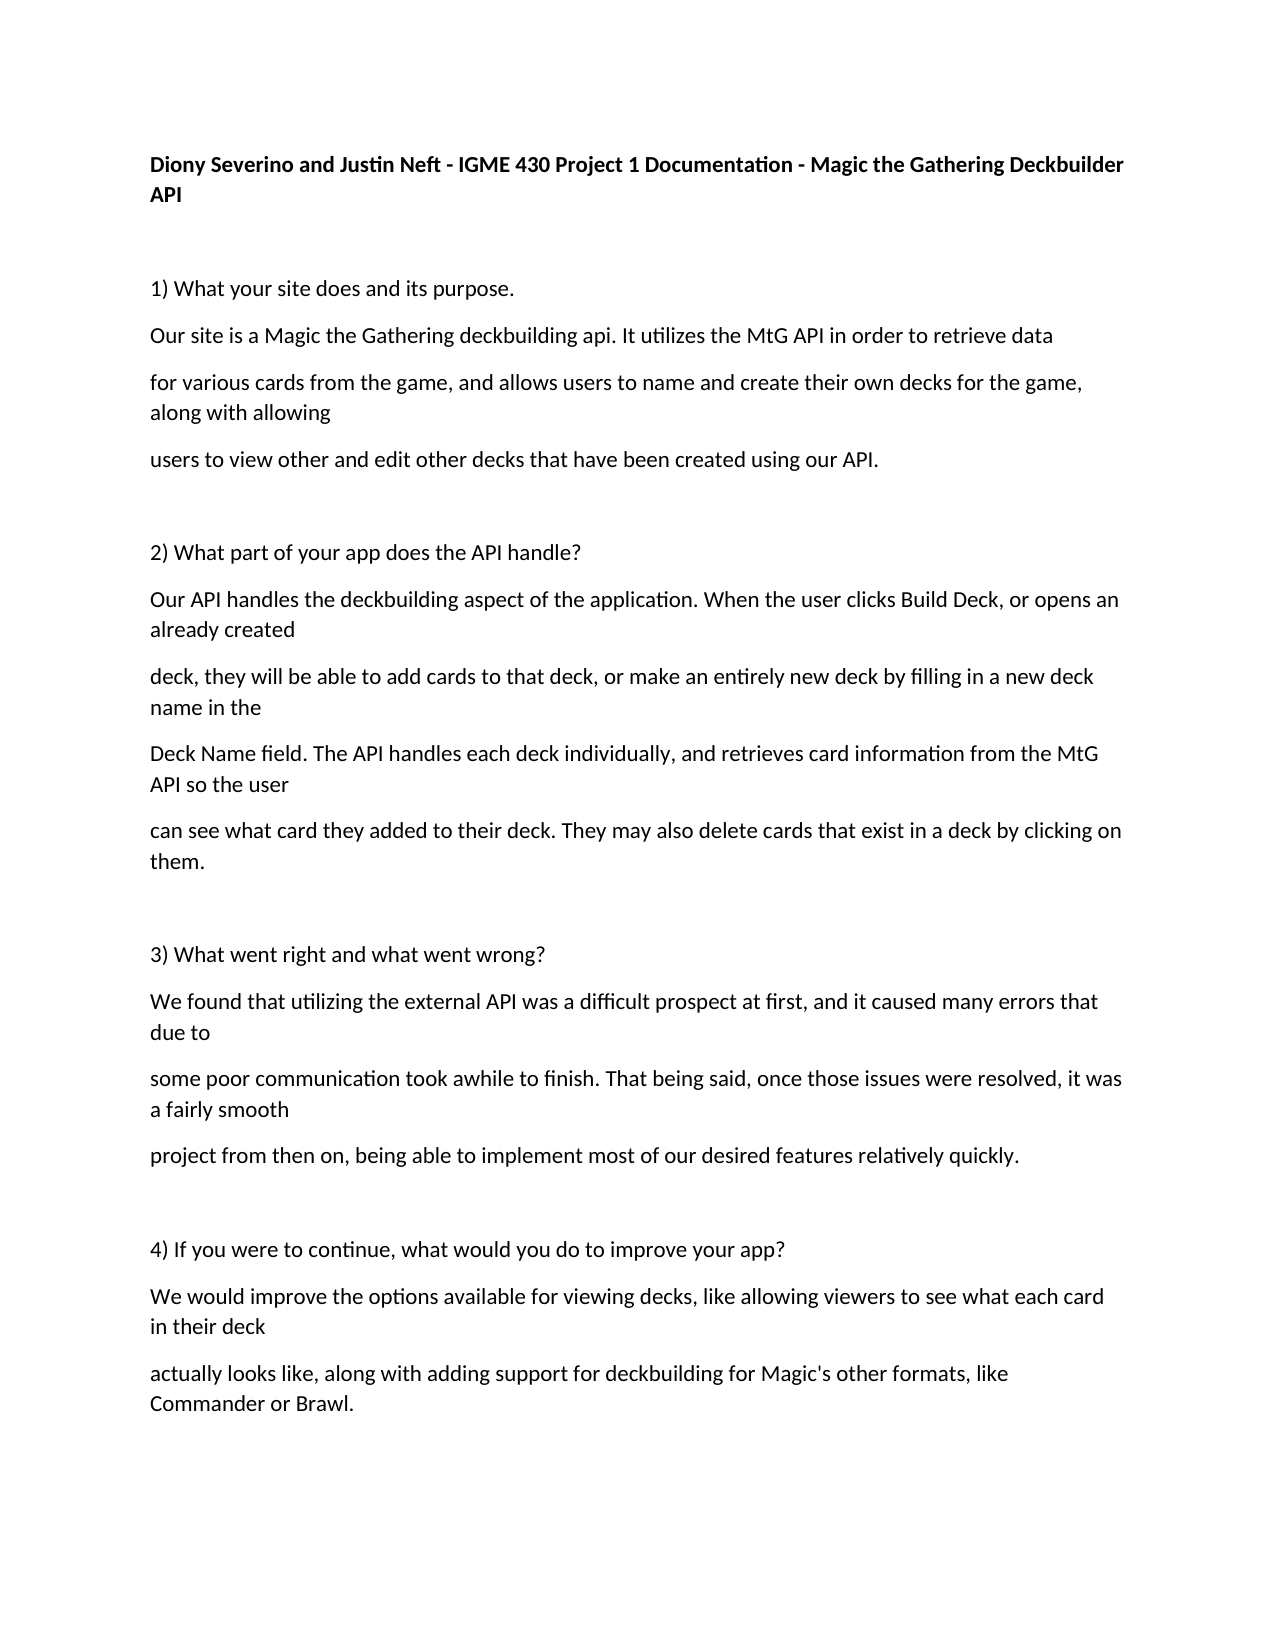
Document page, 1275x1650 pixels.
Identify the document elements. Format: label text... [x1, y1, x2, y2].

text Diony Severino and Justin Neft - IGME 430 Project 1 Documentation - Magic the Gathering Deckbuilder API [150, 150, 1125, 208]
text Our API handles the deckbuilding aspect of the application. When the user clicks Build Deck, or opens an already created [150, 585, 1125, 644]
text project from then on, being able to implement most of our desired features relatively quickly. [150, 1142, 1125, 1170]
text 1) What your site does and its purpose. [150, 274, 1125, 302]
text We would improve the options available for viewing decks, like allowing viewers to see what each card in their deck [150, 1282, 1125, 1341]
text Our site is a Magic the Gathering deckbuilding api. It utilizes the MtG API in order to retrieve data [150, 321, 1125, 349]
text actually looks like, along with adding support for deckbuilding for Magic's other formats, like Commander or Brawl. [150, 1359, 1125, 1418]
text for various cards from the game, and allows users to name and create their own decks for the game, along with allowing [150, 368, 1125, 426]
text We found that utilizing the external API was a difficult prospect at first, and it caused many errors that due to [150, 987, 1125, 1046]
text users to view other and edit other decks that have been created using our API. [150, 445, 1125, 473]
text deck, they will be able to add cards to that deck, or make an entirely new deck by filling in a new deck name in the [150, 662, 1125, 721]
text some poor communication took awhile to finish. That being said, once those issues were resolved, it was a fairly smooth [150, 1064, 1125, 1123]
text can see what card they added to their deck. They may also delete cards that exist in a deck by clicking on them. [150, 817, 1125, 875]
text Deck Name field. The API handles each deck individually, and retrieves card information from the MtG API so the user [150, 739, 1125, 798]
text 3) What went right and what went wrong? [150, 941, 1125, 969]
text 4) If you were to continue, what would you do to improve your app? [150, 1235, 1125, 1263]
text 2) What part of your app does the API handle? [150, 538, 1125, 567]
